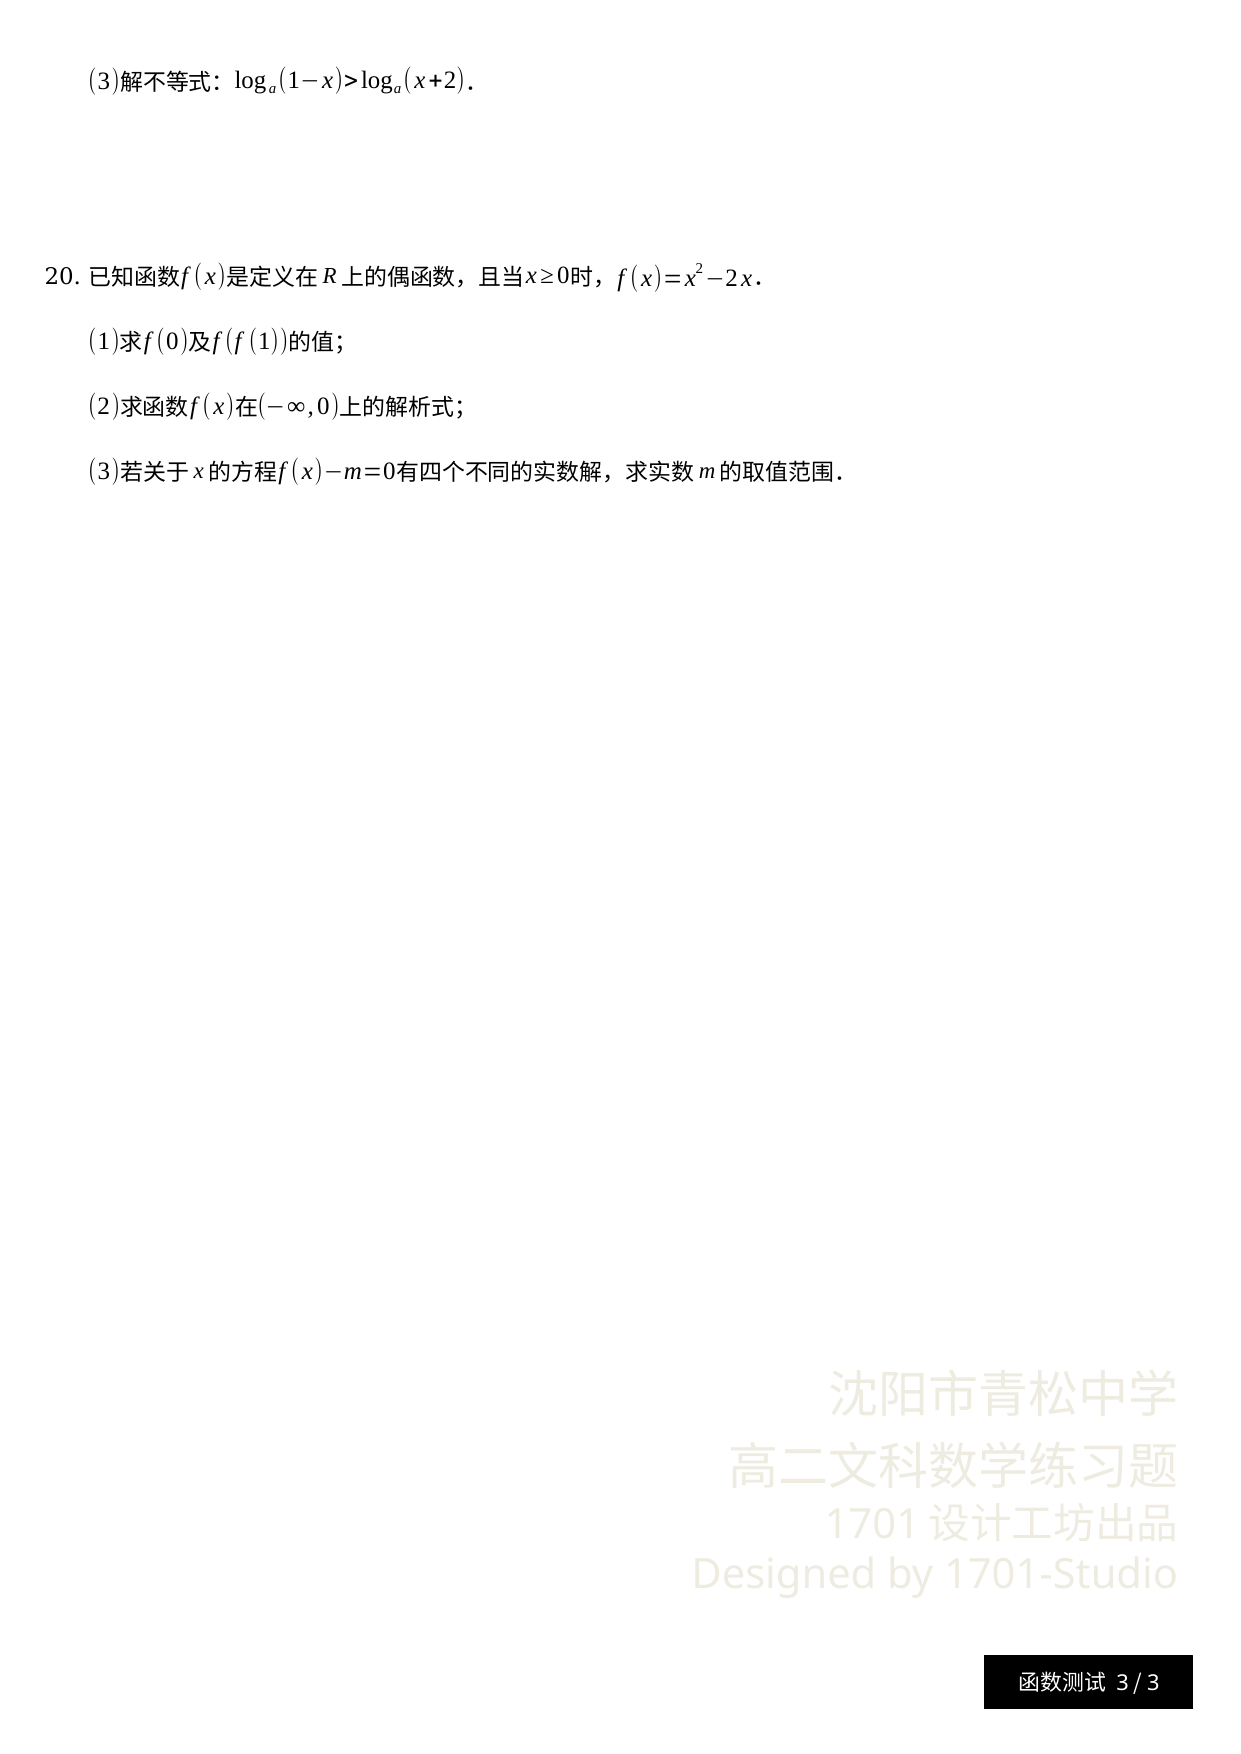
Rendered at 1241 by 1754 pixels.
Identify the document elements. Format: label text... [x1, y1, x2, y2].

list 已知函数是定义在R上的偶函数，且当时，． 求及的值； 求函数在上的解析式； 若关于x的方程有四个不同的实数解，求实数m的取值范围． [44, 243, 1196, 568]
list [44, 48, 1196, 243]
